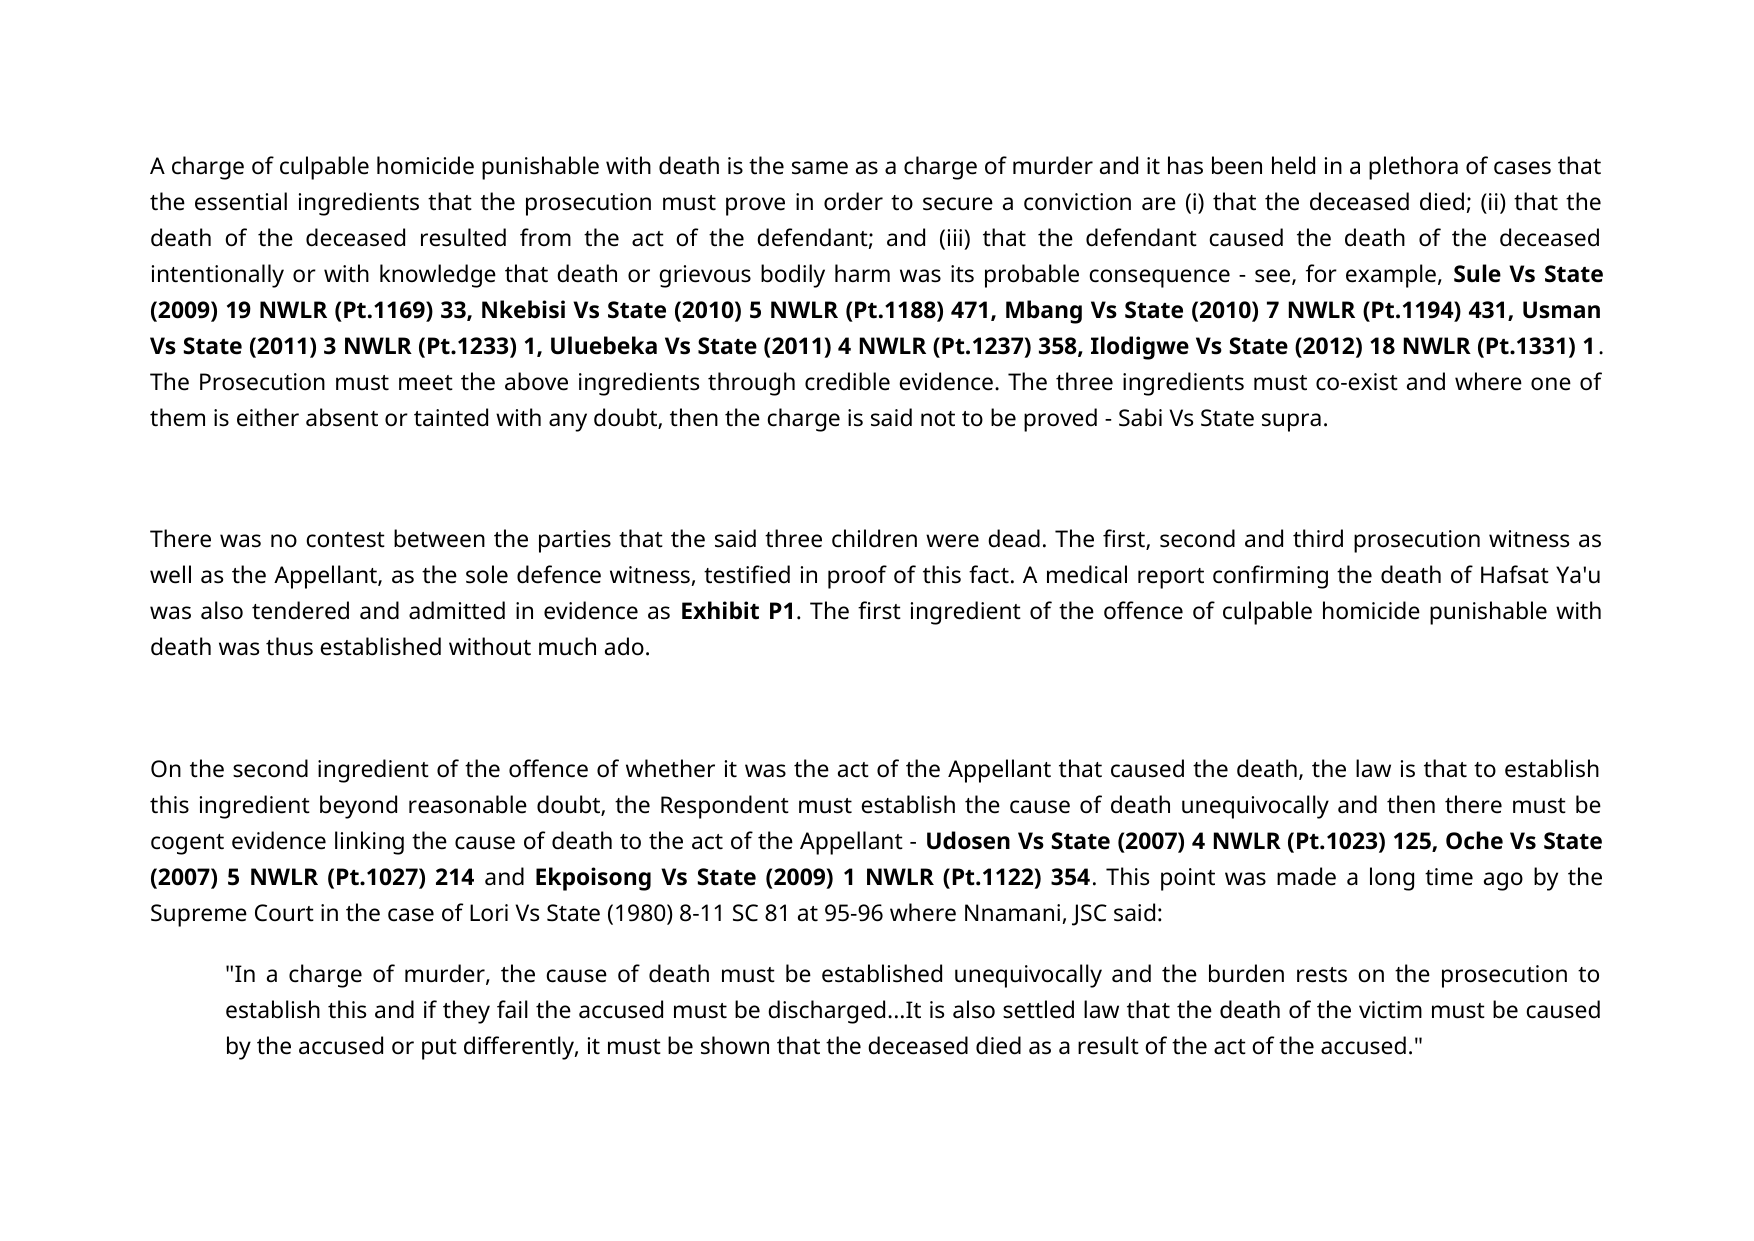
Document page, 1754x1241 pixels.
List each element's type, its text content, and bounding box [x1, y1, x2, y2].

text There was no contest between the parties that the said three children were dead. The first, second and third prosecution witness as well as the Appellant, as the sole defence witness, testified in proof of this fact. A medical report confirming the death of Hafsat Ya'u was also tendered and admitted in evidence as Exhibit P1. The first ingredient of the offence of culpable homicide punishable with death was thus established without much ado. [150, 523, 1604, 662]
text On the second ingredient of the offence of whether it was the act of the Appellant that caused the death, the law is that to establish this ingredient beyond reasonable doubt, the Respondent must establish the cause of death unequivocally and then there must be cogent evidence linking the cause of death to the act of the Appellant - Udosen Vs State (2007) 4 NWLR (Pt.1023) 125, Oche Vs State (2007) 5 NWLR (Pt.1027) 214 and Ekpoisong Vs State (2009) 1 NWLR (Pt.1122) 354. This point was made a long time ago by the Supreme Court in the case of Lori Vs State (1980) 8-11 SC 81 at 95-96 where Nnamani, JSC said: [150, 753, 1604, 928]
text A charge of culpable homicide punishable with death is the same as a charge of murder and it has been held in a plethora of cases that the essential ingredients that the prosecution must prove in order to secure a conviction are (i) that the deceased died; (ii) that the death of the deceased resulted from the act of the defendant; and (iii) that the defendant caused the death of the deceased intentionally or with knowledge that death or grievous bodily harm was its probable consequence - see, for example, Sule Vs State (2009) 19 NWLR (Pt.1169) 33, Nkebisi Vs State (2010) 5 NWLR (Pt.1188) 471, Mbang Vs State (2010) 7 NWLR (Pt.1194) 431, Usman Vs State (2011) 3 NWLR (Pt.1233) 1, Uluebeka Vs State (2011) 4 NWLR (Pt.1237) 358, Ilodigwe Vs State (2012) 18 NWLR (Pt.1331) 1. The Prosecution must meet the above ingredients through credible evidence. The three ingredients must co-exist and where one of them is either absent or tainted with any doubt, then the charge is said not to be proved - Sabi Vs State supra. [150, 150, 1604, 433]
text "In a charge of murder, the cause of death must be established unequivocally and the burden rests on the prosecution to establish this and if they fail the accused must be discharged...It is also settled law that the death of the victim must be caused by the accused or put differently, it must be shown that the deceased died as a result of the act of the accused." [225, 958, 1604, 1061]
